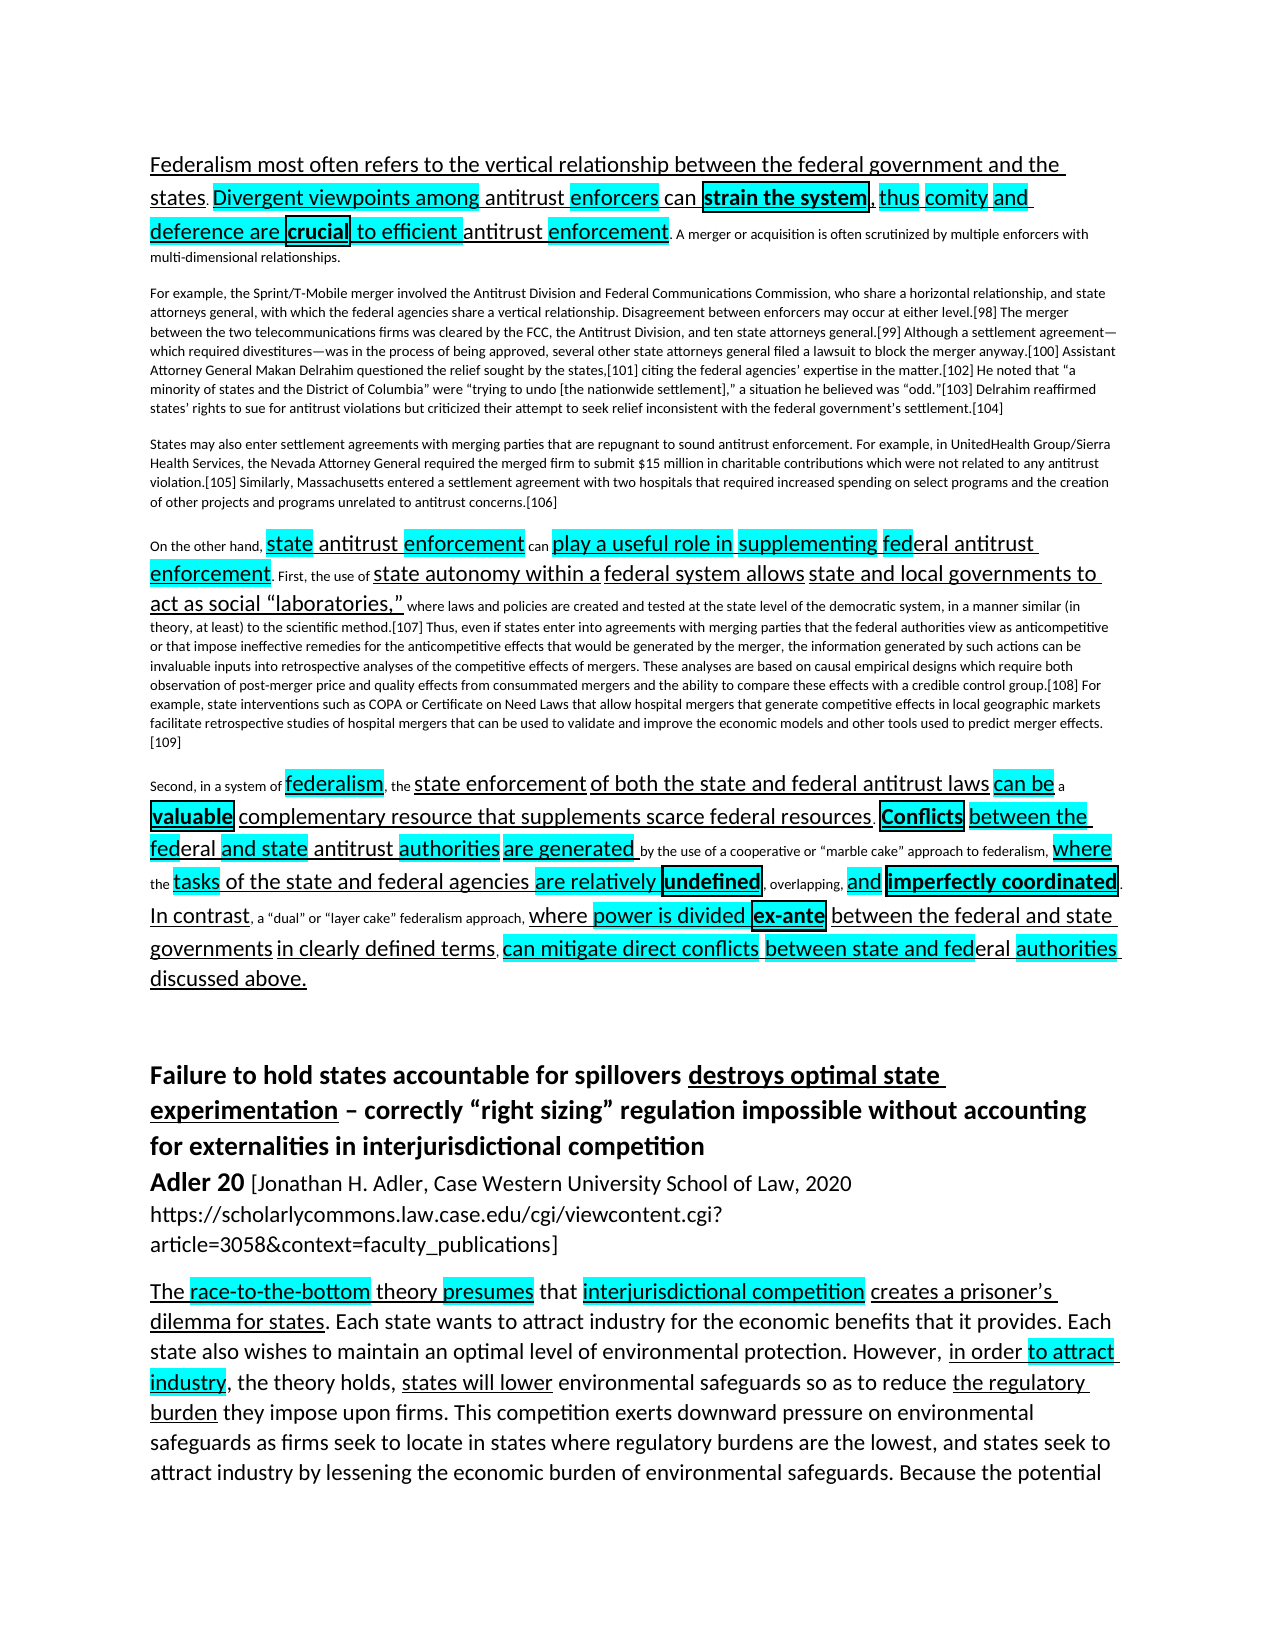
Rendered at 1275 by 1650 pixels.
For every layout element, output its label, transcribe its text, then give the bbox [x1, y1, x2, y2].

text On the other hand, state antitrust enforcement can play a useful role in supplementing federal antitrust enforcement. First, the use of state autonomy within a federal system allows state and local governments to act as social “laboratories,” where laws and policies are created and tested at the state level of the democratic system, in a manner similar (in theory, at least) to the scientific method.[107] Thus, even if states enter into agreements with merging parties that the federal authorities view as anticompetitive or that impose ineffective remedies for the anticompetitive effects that would be generated by the merger, the information generated by such actions can be invaluable inputs into retrospective analyses of the competitive effects of mergers. These analyses are based on causal empirical designs which require both observation of post-merger price and quality effects from consummated mergers and the ability to compare these effects with a credible control group.[108] For example, state interventions such as COPA or Certificate on Need Laws that allow hospital mergers that generate competitive effects in local geographic markets facilitate retrospective studies of hospital mergers that can be used to validate and improve the economic models and other tools used to predict merger effects.[109] [150, 529, 1125, 751]
subtitle Failure to hold states accountable for spillovers destroys optimal state experimentation – correctly “right sizing” regulation impossible without accounting for externalities in interjurisdictional competition [150, 1058, 1125, 1162]
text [150, 1277, 1125, 1486]
text For example, the Sprint/T-Mobile merger involved the Antitrust Division and Federal Communications Commission, who share a horizontal relationship, and state attorneys general, with which the federal agencies share a vertical relationship. Disagreement between enforcers may occur at either level.[98] The merger between the two telecommunications firms was cleared by the FCC, the Antitrust Division, and ten state attorneys general.[99] Although a settlement agreement—which required divestitures—was in the process of being approved, several other state attorneys general filed a lawsuit to block the merger anyway.[100] Assistant Attorney General Makan Delrahim questioned the relief sought by the states,[101] citing the federal agencies’ expertise in the matter.[102] He noted that “a minority of states and the District of Columbia” were “trying to undo [the nationwide settlement],” a situation he believed was “odd.”[103] Delrahim reaffirmed states’ rights to sue for antitrust violations but criticized their attempt to seek relief inconsistent with the federal government’s settlement.[104] [150, 284, 1125, 417]
text Federalism most often refers to the vertical relationship between the federal government and the states. Divergent viewpoints among antitrust enforcers can strain the system, thus comity and deference are crucial to efficient antitrust enforcement. A merger or acquisition is often scrutinized by multiple enforcers with multi-dimensional relationships. [150, 150, 1125, 267]
text States may also enter settlement agreements with merging parties that are repugnant to sound antitrust enforcement. For example, in UnitedHealth Group/Sierra Health Services, the Nevada Attorney General required the merged firm to submit $15 million in charitable contributions which were not related to any antitrust violation.[105] Similarly, Massachusetts entered a settlement agreement with two hospitals that required increased spending on select programs and the creation of other projects and programs unrelated to antitrust concerns.[106] [150, 435, 1125, 511]
text Adler 20 [Jonathan H. Adler, Case Western University School of Law, 2020 https://scholarlycommons.law.case.edu/cgi/viewcontent.cgi?article=3058&context=faculty_publications] [150, 1165, 1125, 1258]
text Second, in a system of federalism, the state enforcement of both the state and federal antitrust laws can be a valuable complementary resource that supplements scarce federal resources. Conflicts between the federal and state antitrust authorities are generated by the use of a cooperative or “marble cake” approach to federalism, where the tasks of the state and federal agencies are relatively undefined, overlapping, and imperfectly coordinated. In contrast, a “dual” or “layer cake” federalism approach, where power is divided ex-ante between the federal and state governments in clearly defined terms, can mitigate direct conflicts between state and federal authorities discussed above. [150, 769, 1125, 992]
